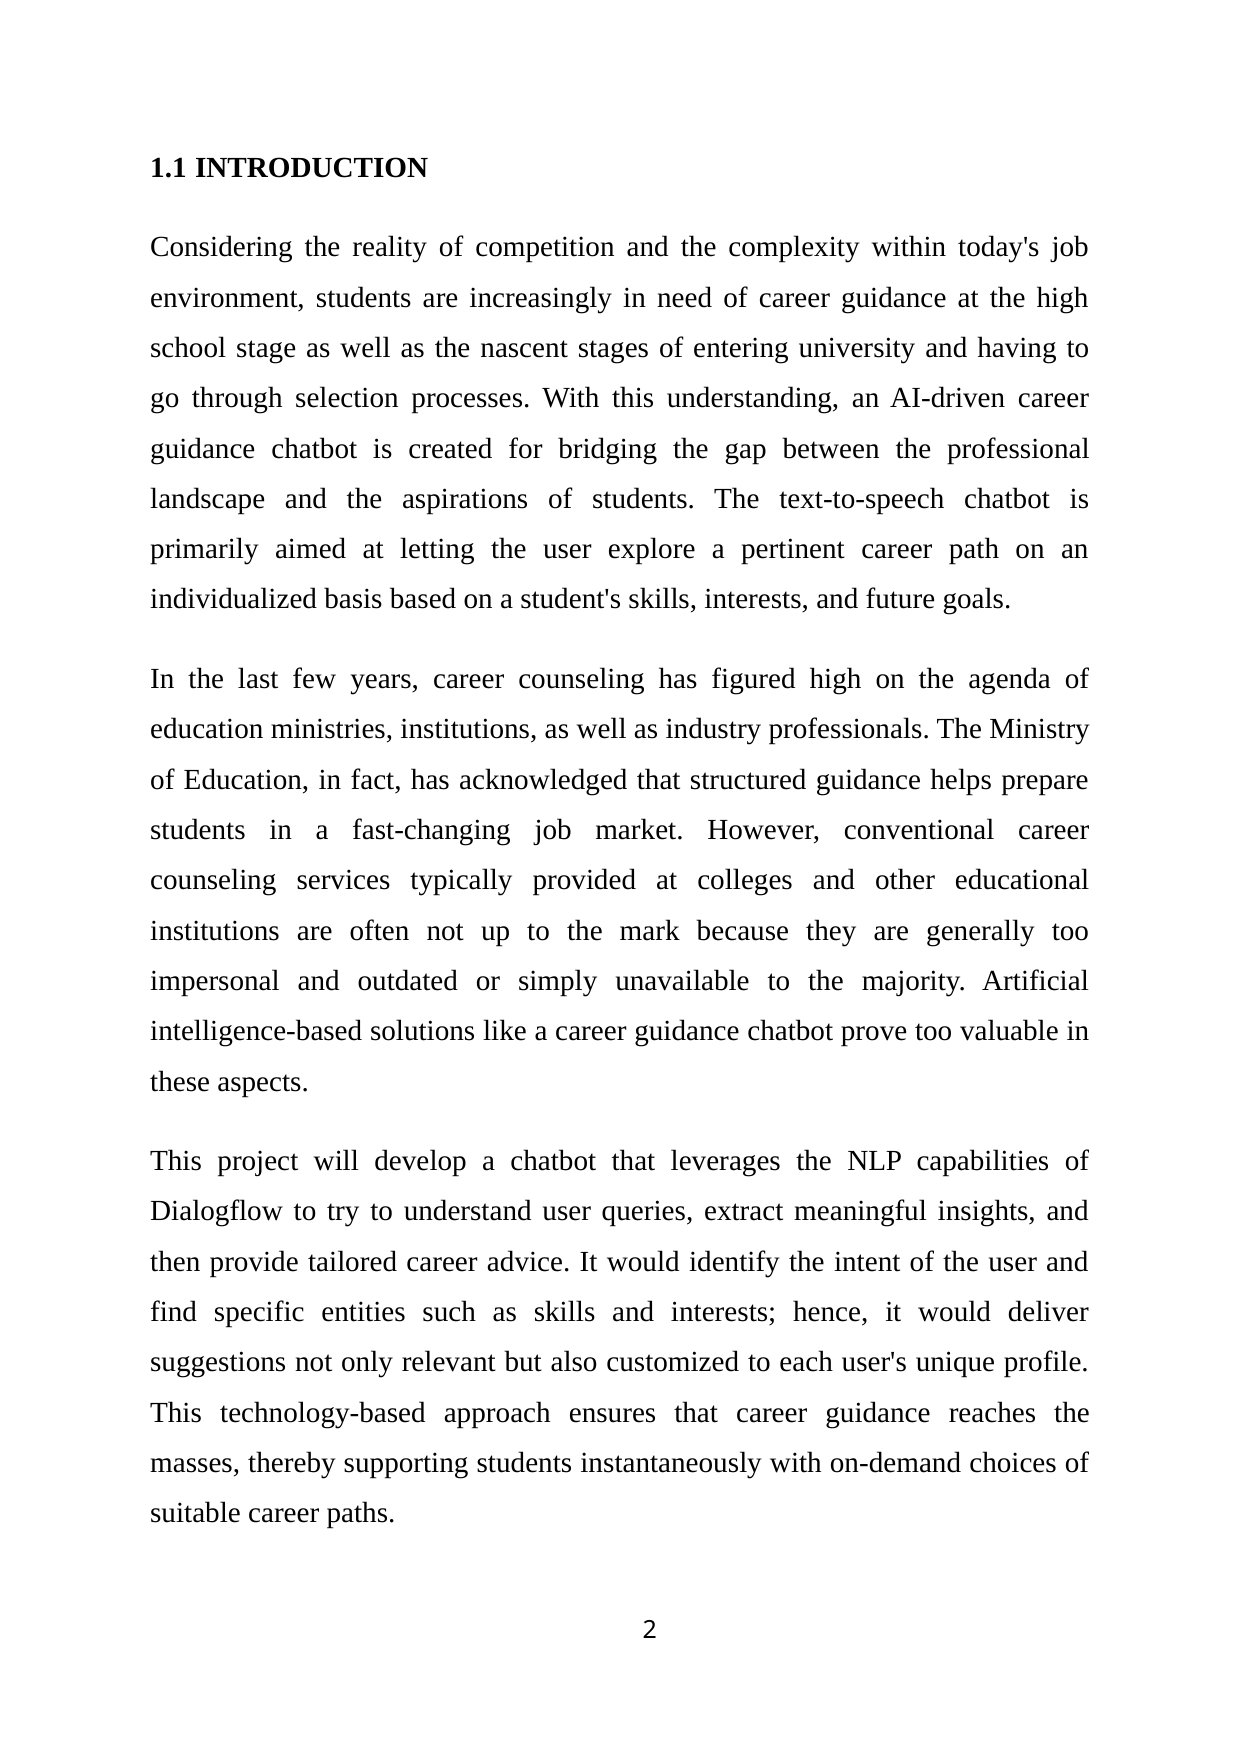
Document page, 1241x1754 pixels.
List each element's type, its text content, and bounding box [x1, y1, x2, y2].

text Considering the reality of competition and the complexity within today's job environment, students are increasingly in need of career guidance at the high school stage as well as the nascent stages of entering university and having to go through selection processes. With this understanding, an AI-driven career guidance chatbot is created for bridging the gap between the professional landscape and the aspirations of students. The text-to-speech chatbot is primarily aimed at letting the user explore a pertinent career path on an individualized basis based on a student's skills, interests, and future goals. [150, 229, 1090, 615]
list INTRODUCTION [150, 150, 1090, 183]
text In the last few years, career counseling has figured high on the agenda of education ministries, institutions, as well as industry professionals. The Ministry of Education, in fact, has acknowledged that structured guidance helps prepare students in a fast-changing job market. However, conventional career counseling services typically provided at colleges and other educational institutions are often not up to the mark because they are generally too impersonal and outdated or simply unavailable to the majority. Artificial intelligence-based solutions like a career guidance chatbot prove too valuable in these aspects. [150, 661, 1090, 1097]
text This project will develop a chatbot that leverages the NLP capabilities of Dialogflow to try to understand user queries, extract meaningful insights, and then provide tailored career advice. It would identify the intent of the user and find specific entities such as skills and interests; hence, it would deliver suggestions not only relevant but also customized to each user's unique profile. This technology-based approach ensures that career guidance reaches the masses, thereby supporting students instantaneously with on-demand choices of suitable career paths. [150, 1143, 1090, 1529]
